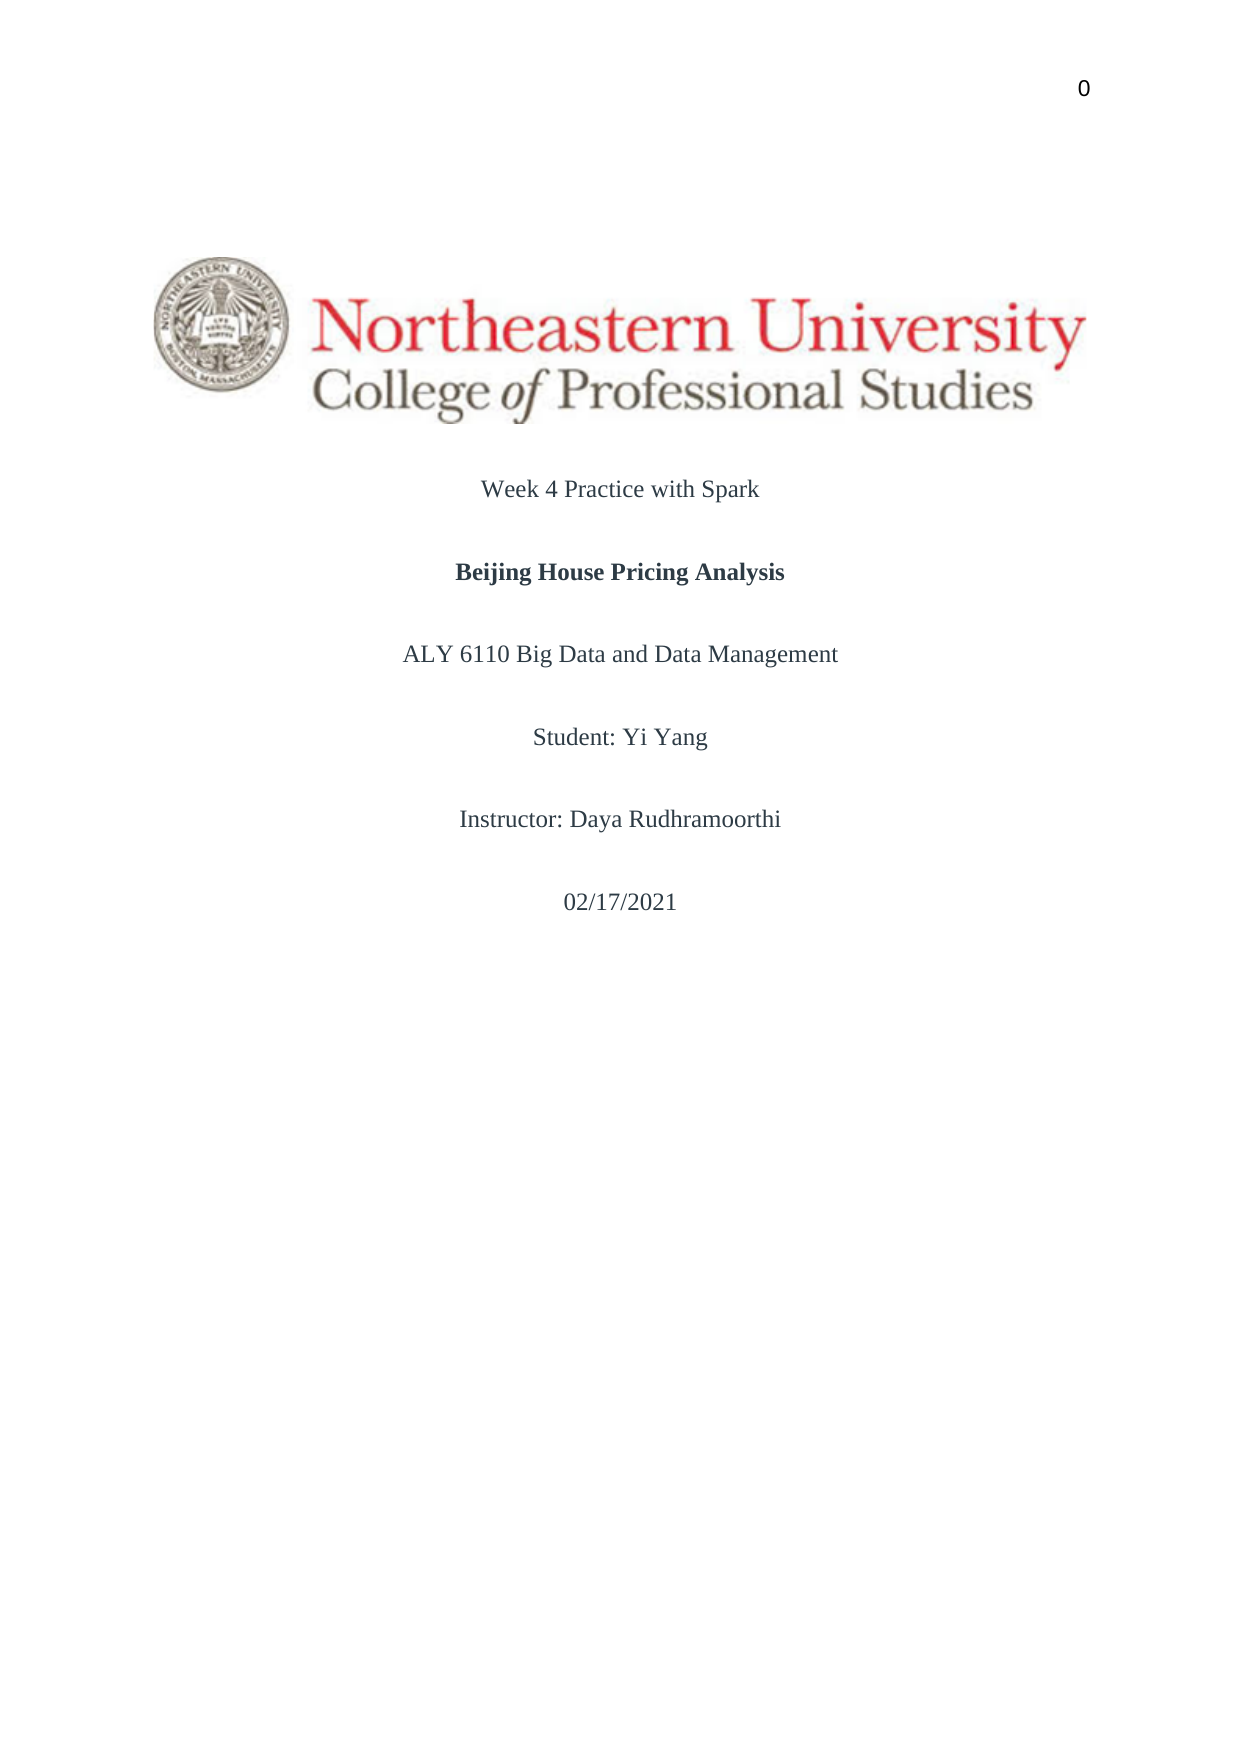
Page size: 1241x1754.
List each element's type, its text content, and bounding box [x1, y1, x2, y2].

text 02/17/2021 [150, 887, 1090, 916]
text ALY 6110 Big Data and Data Management [150, 639, 1090, 668]
text Beijing House Pricing Analysis [150, 557, 1090, 586]
text Week 4 Practice with Spark [150, 474, 1090, 503]
text Instructor: Daya Rudhramoorthi [150, 804, 1090, 833]
text Student: Yi Yang [150, 722, 1090, 751]
picture [153, 257, 1087, 424]
